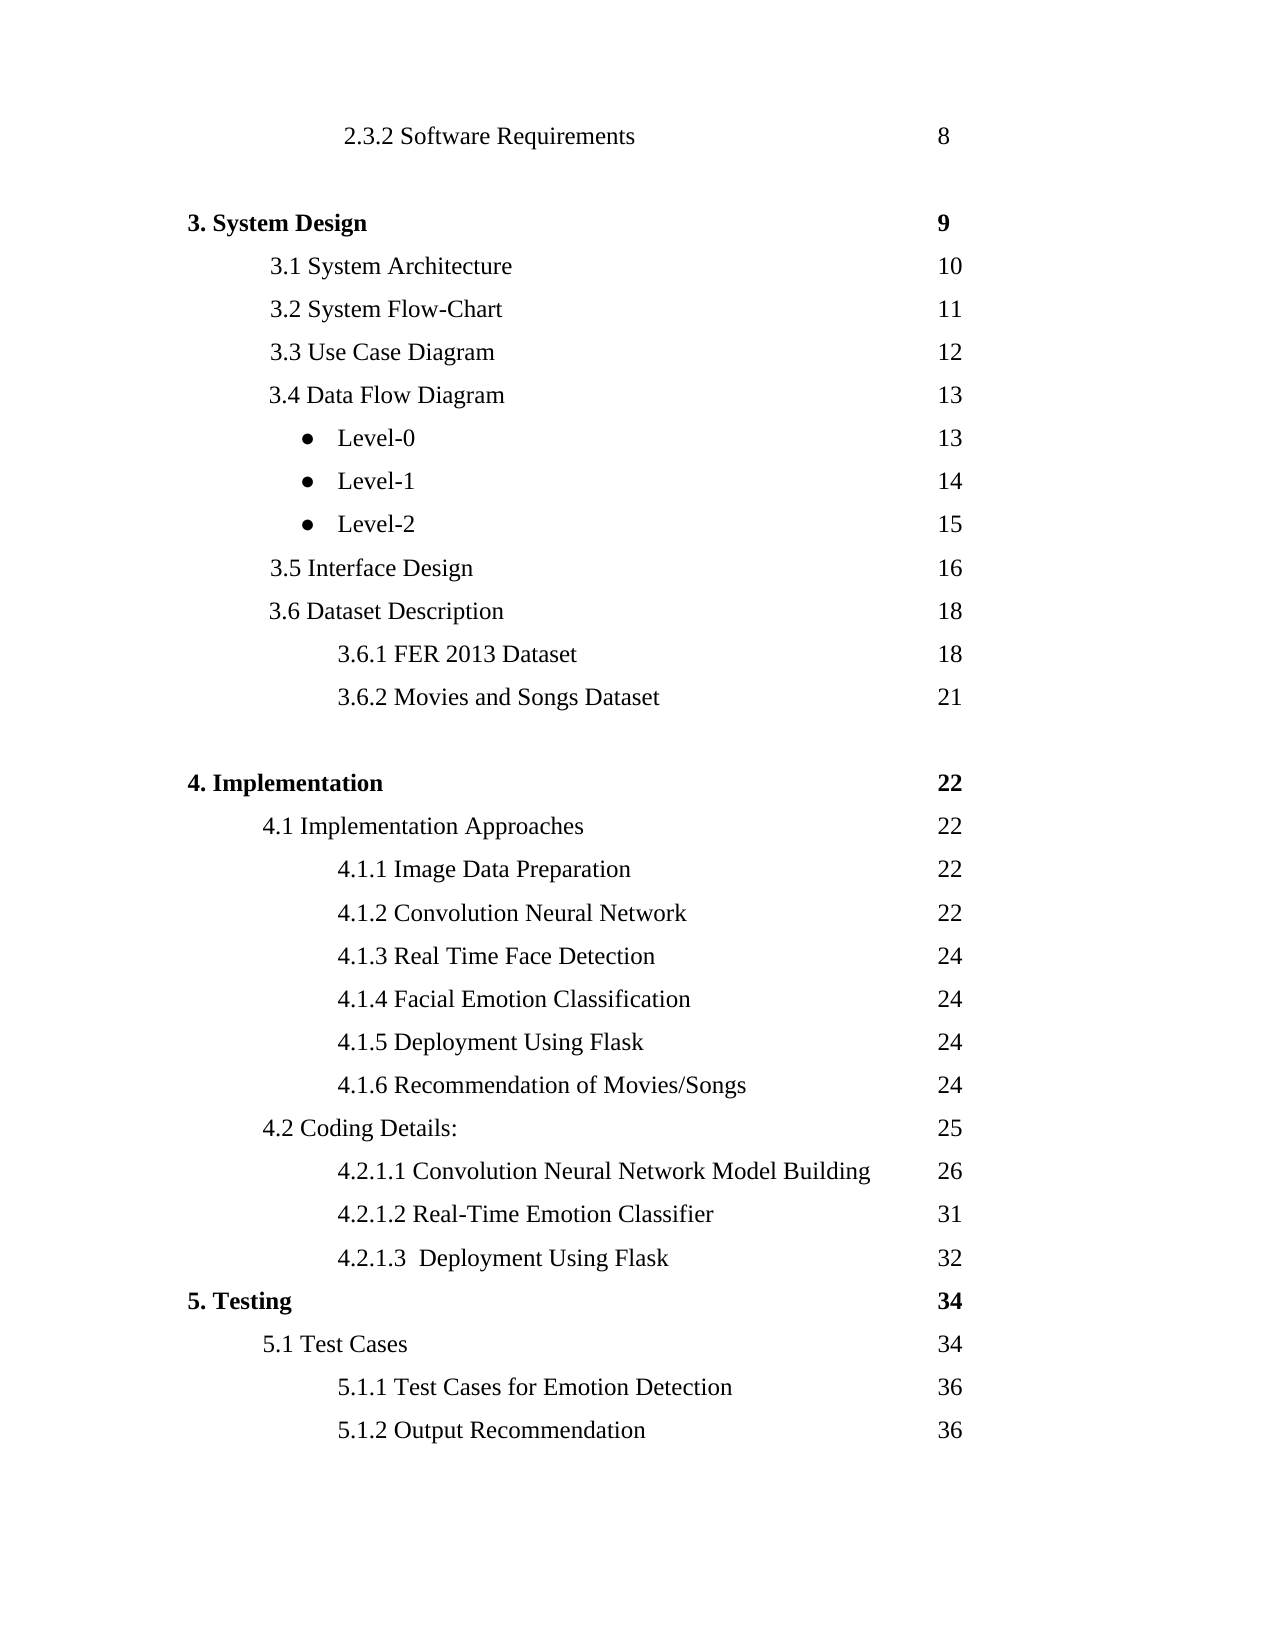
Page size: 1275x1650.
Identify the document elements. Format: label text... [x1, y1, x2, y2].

list Level-2 15 [300, 509, 1125, 538]
text 2.3.2 Software Requirements 8 [262, 121, 1125, 150]
text 4.2.1.1 Convolution Neural Network Model Building 26 [187, 1156, 1125, 1185]
text 3.3 Use Case Diagram 12 [270, 337, 1125, 366]
text 4.1.1 Image Data Preparation 22 [187, 854, 1125, 883]
text 3.4 Data Flow Diagram 13 [187, 380, 1125, 409]
text 4.1.5 Deployment Using Flask 24 [187, 1027, 1125, 1056]
list Level-1 14 [300, 466, 1125, 495]
text 4.1.2 Convolution Neural Network 22 [187, 898, 1125, 926]
text 5. Testing 34 [187, 1286, 1125, 1314]
text 3.6 Dataset Description 18 [187, 596, 1125, 624]
text 4.1 Implementation Approaches 22 [187, 811, 1125, 840]
text 4.2.1.2 Real-Time Emotion Classifier 31 [187, 1199, 1125, 1228]
text 3.5 Interface Design 16 [270, 553, 1125, 581]
text 3.6.2 Movies and Songs Dataset 21 [187, 682, 1125, 711]
text 4.2.1.3 Deployment Using Flask 32 [187, 1243, 1125, 1271]
text 3. System Design 9 [187, 208, 1125, 236]
text 3.1 System Architecture 10 [270, 251, 1125, 279]
text 3.2 System Flow-Chart 11 [270, 294, 1125, 323]
text 3.6.1 FER 2013 Dataset 18 [187, 639, 1125, 668]
text 4.2 Coding Details: 25 [187, 1113, 1125, 1142]
text 5.1.1 Test Cases for Emotion Detection 36 [187, 1372, 1125, 1401]
text 4.1.3 Real Time Face Detection 24 [187, 941, 1125, 969]
text 4.1.4 Facial Emotion Classification 24 [187, 984, 1125, 1013]
text 5.1.2 Output Recommendation 36 [187, 1415, 1125, 1444]
text 4.1.6 Recommendation of Movies/Songs 24 [187, 1070, 1125, 1099]
text 5.1 Test Cases 34 [187, 1329, 1125, 1358]
list Level-0 13 [300, 423, 1125, 452]
text 4. Implementation 22 [187, 768, 1125, 797]
